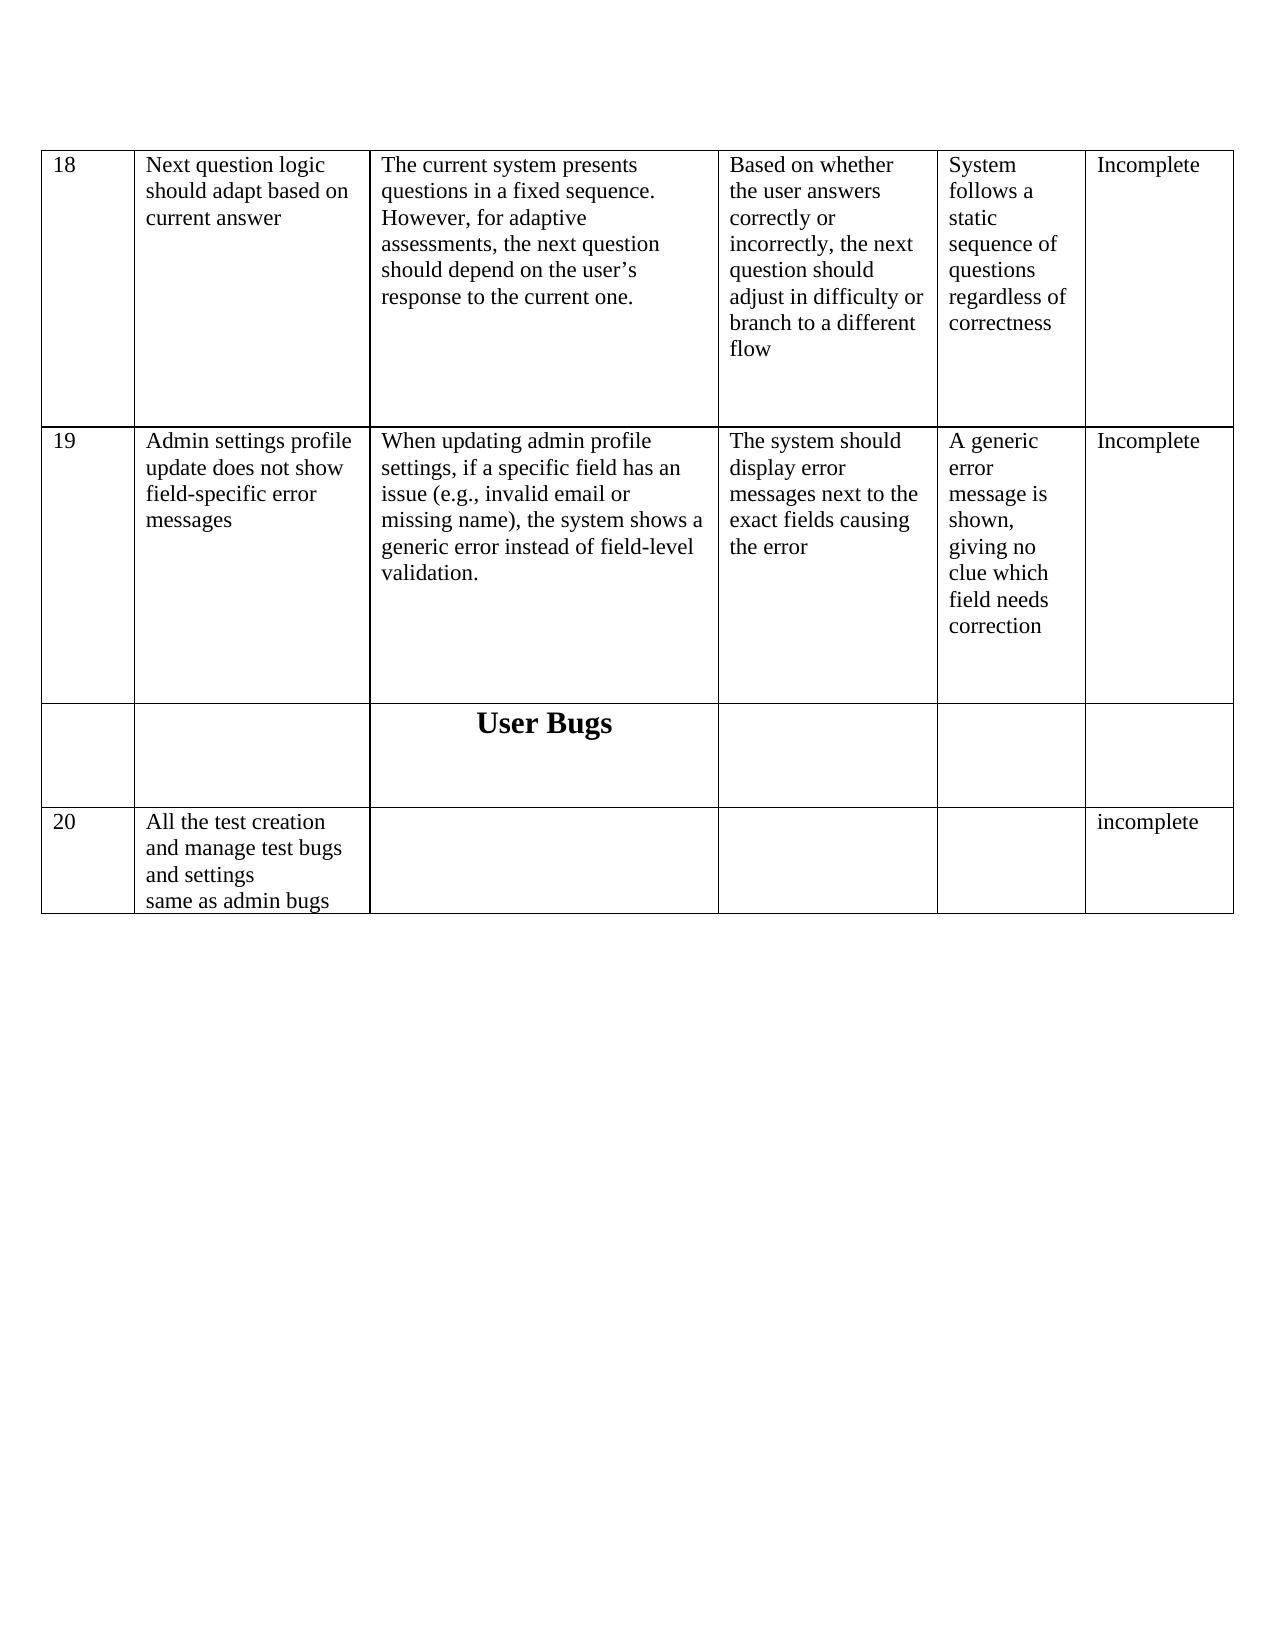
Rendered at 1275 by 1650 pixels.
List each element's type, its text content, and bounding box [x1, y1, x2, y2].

table_cell [42, 704, 134, 807]
table_cell [371, 808, 718, 913]
table_cell Incomplete [1086, 151, 1233, 426]
table_cell User Bugs [371, 704, 718, 807]
table_cell The system should display error messages next to the exact fields causing the error [719, 428, 937, 703]
table_cell Based on whether the user answers correctly or incorrectly, the next question should adjust in difficulty or branch to a different flow [719, 151, 937, 426]
table_cell 19 [42, 428, 134, 703]
table_cell The current system presents questions in a fixed sequence. However, for adaptive assessments, the next question should depend on the user’s response to the current one. [371, 151, 718, 426]
table_cell [719, 808, 937, 913]
table_cell All the test creation and manage test bugs and settings same as admin bugs [135, 808, 369, 913]
table_cell [719, 704, 937, 807]
table_cell [938, 808, 1085, 913]
table_cell 18 [42, 151, 134, 426]
table_cell Incomplete [1086, 428, 1233, 703]
table_cell [938, 704, 1085, 807]
table_cell Admin settings profile update does not show field-specific error messages [135, 428, 369, 703]
table_cell [135, 704, 369, 807]
table_cell When updating admin profile settings, if a specific field has an issue (e.g., invalid email or missing name), the system shows a generic error instead of field-level validation. [371, 428, 718, 703]
table_cell System follows a static sequence of questions regardless of correctness [938, 151, 1085, 426]
table_cell incomplete [1086, 808, 1233, 913]
table_cell 20 [42, 808, 134, 913]
table_cell Next question logic should adapt based on current answer [135, 151, 369, 426]
table_cell A generic error message is shown, giving no clue which field needs correction [938, 428, 1085, 703]
table_cell [1086, 704, 1233, 807]
